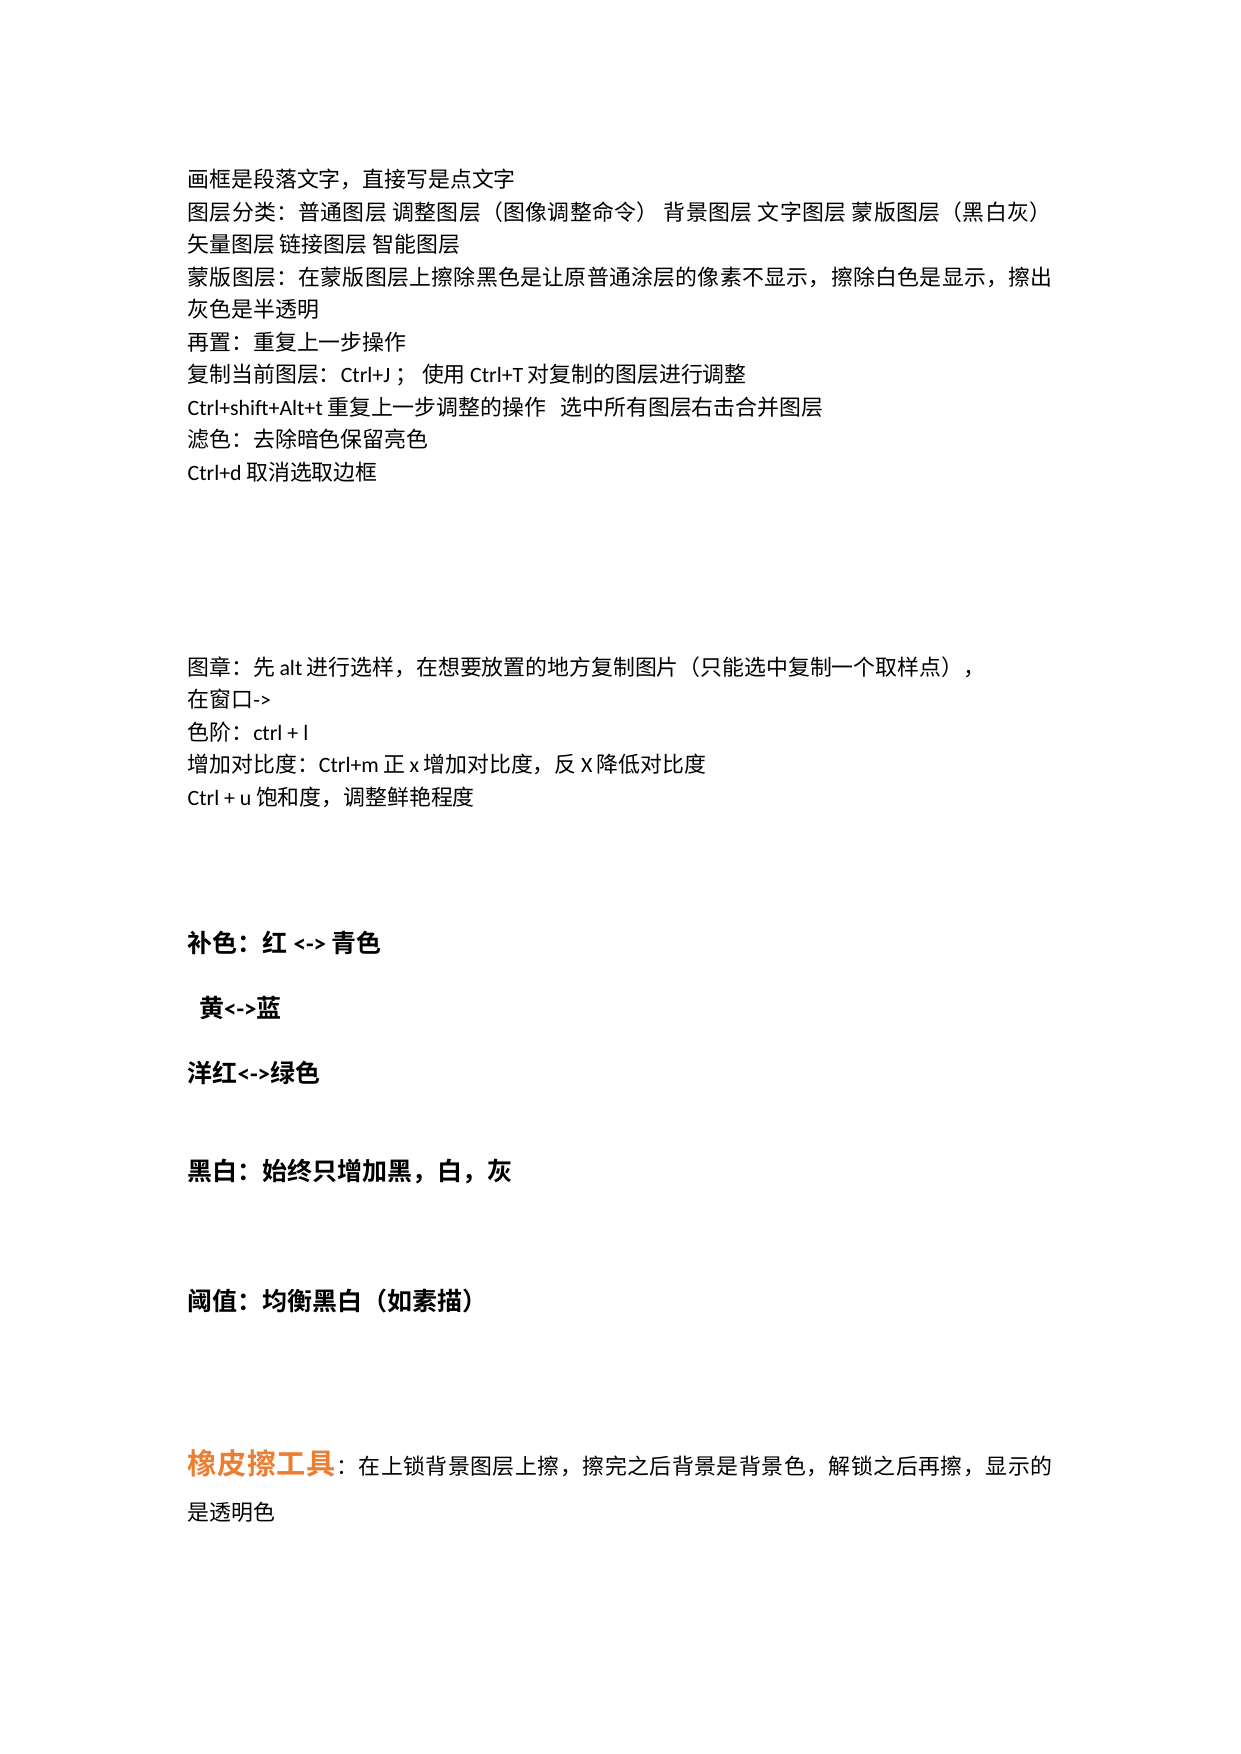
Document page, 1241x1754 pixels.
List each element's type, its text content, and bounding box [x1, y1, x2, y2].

text 色阶：ctrl + l [187, 714, 1053, 747]
text 在窗口-> [187, 682, 1053, 714]
text 增加对比度：Ctrl+m正x增加对比度，反X降低对比度 [187, 747, 1053, 779]
text Ctrl+shift+Alt+t重复上一步调整的操作 选中所有图层右击合并图层 [187, 389, 1053, 422]
text 橡皮擦工具：在上锁背景图层上擦，擦完之后背景是背景色，解锁之后再擦，显示的是透明色 [187, 1429, 1053, 1527]
text 洋红<->绿色 [187, 1039, 1053, 1104]
text 阈值：均衡黑白（如素描） [187, 1267, 1053, 1332]
text 滤色：去除暗色保留亮色 [187, 422, 1053, 454]
text 补色：红 <-> 青色 [187, 909, 1053, 974]
text 复制当前图层：Ctrl+J ； 使用Ctrl+T对复制的图层进行调整 [187, 357, 1053, 389]
text 蒙版图层：在蒙版图层上擦除黑色是让原普通涂层的像素不显示，擦除白色是显示，擦出灰色是半透明 [187, 259, 1053, 324]
text 画框是段落文字，直接写是点文字 [187, 162, 1053, 194]
text Ctrl+d取消选取边框 [187, 454, 1053, 487]
text 黑白：始终只增加黑，白，灰 [187, 1137, 1053, 1202]
text 图章：先alt进行选样，在想要放置的地方复制图片（只能选中复制一个取样点）， [187, 649, 1053, 682]
text Ctrl + u饱和度，调整鲜艳程度 [187, 779, 1053, 812]
text 再置：重复上一步操作 [187, 324, 1053, 357]
text 图层分类：普通图层 调整图层（图像调整命令） 背景图层 文字图层 蒙版图层（黑白灰） 矢量图层 链接图层 智能图层 [187, 194, 1053, 259]
text 黄<->蓝 [187, 974, 1053, 1039]
